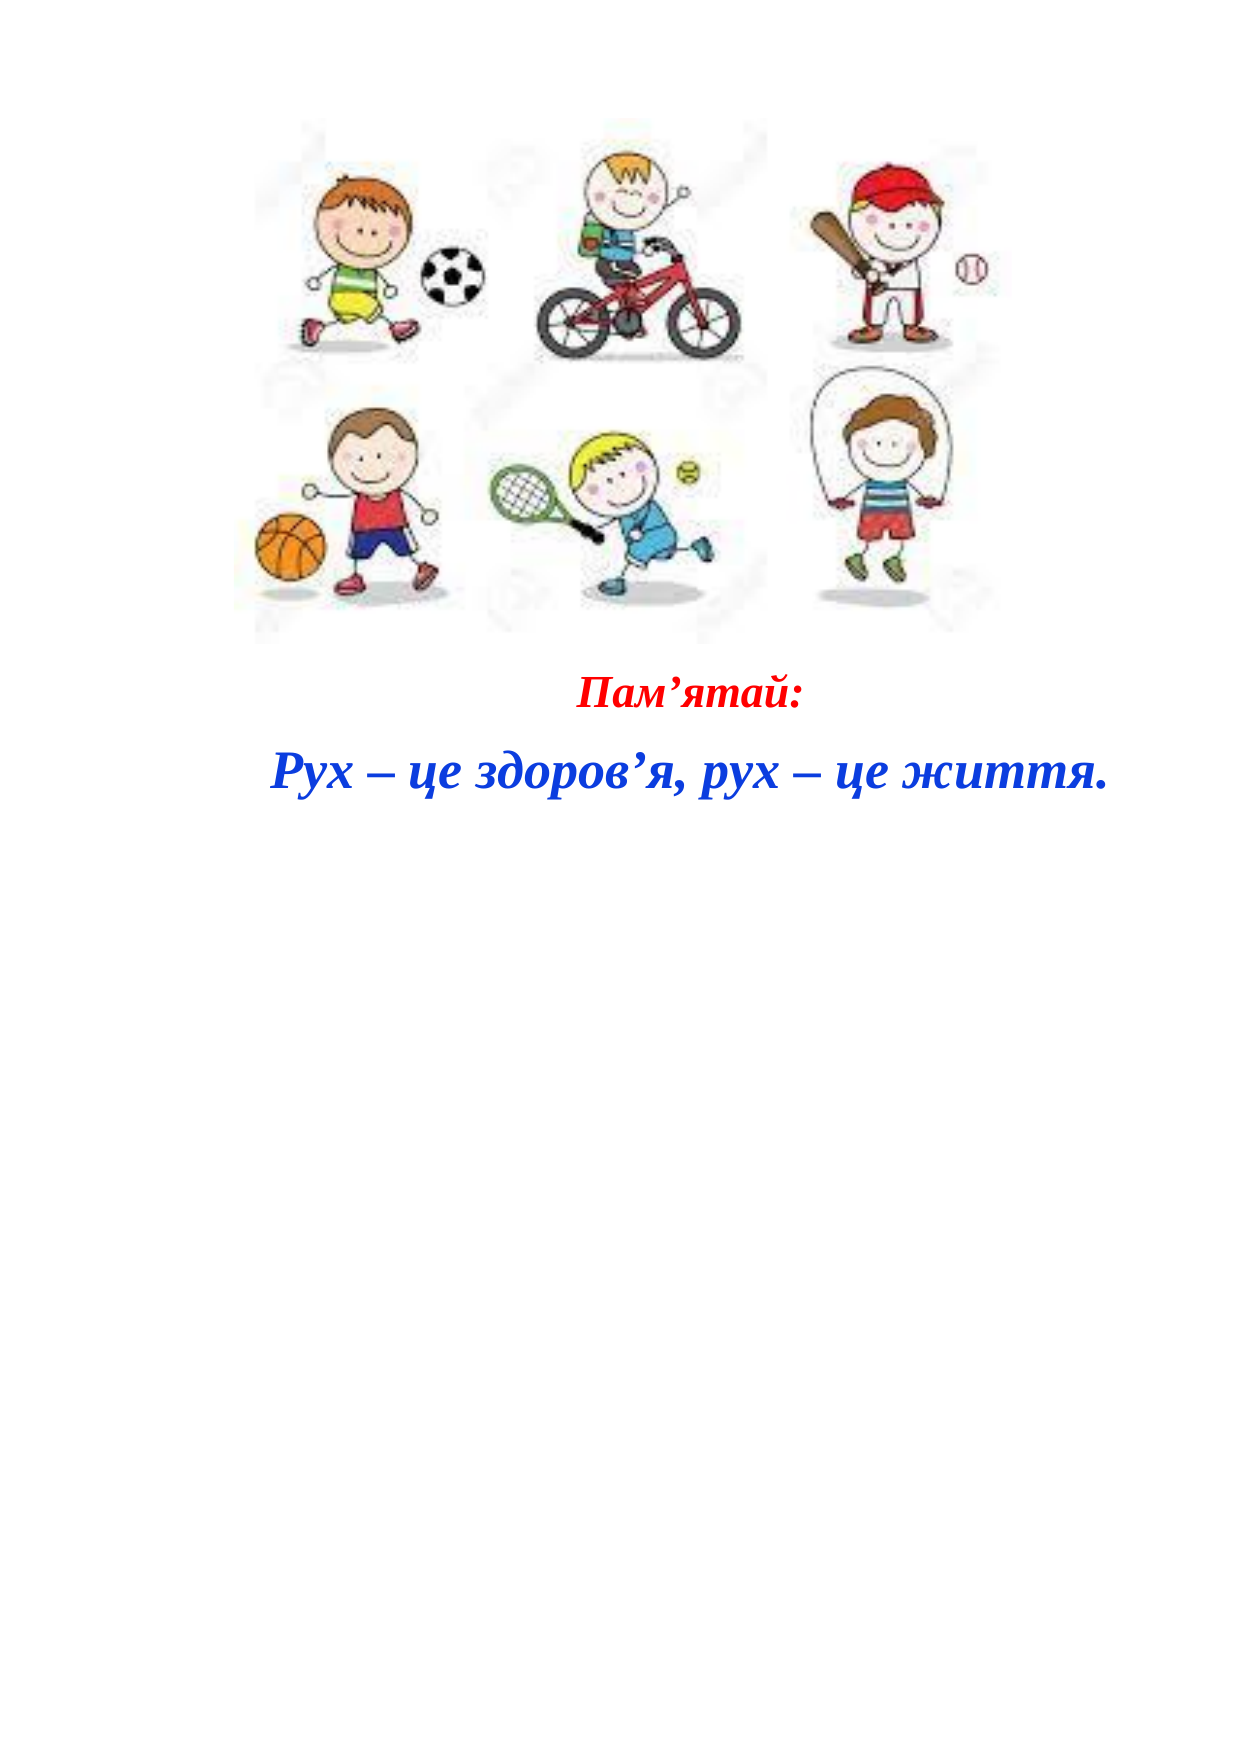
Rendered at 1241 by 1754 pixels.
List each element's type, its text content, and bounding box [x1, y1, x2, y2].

text Рух – це здоров’я, рух – це життя. [234, 738, 1152, 801]
picture [233, 118, 1012, 644]
text Пам’ятай: [234, 664, 1152, 717]
